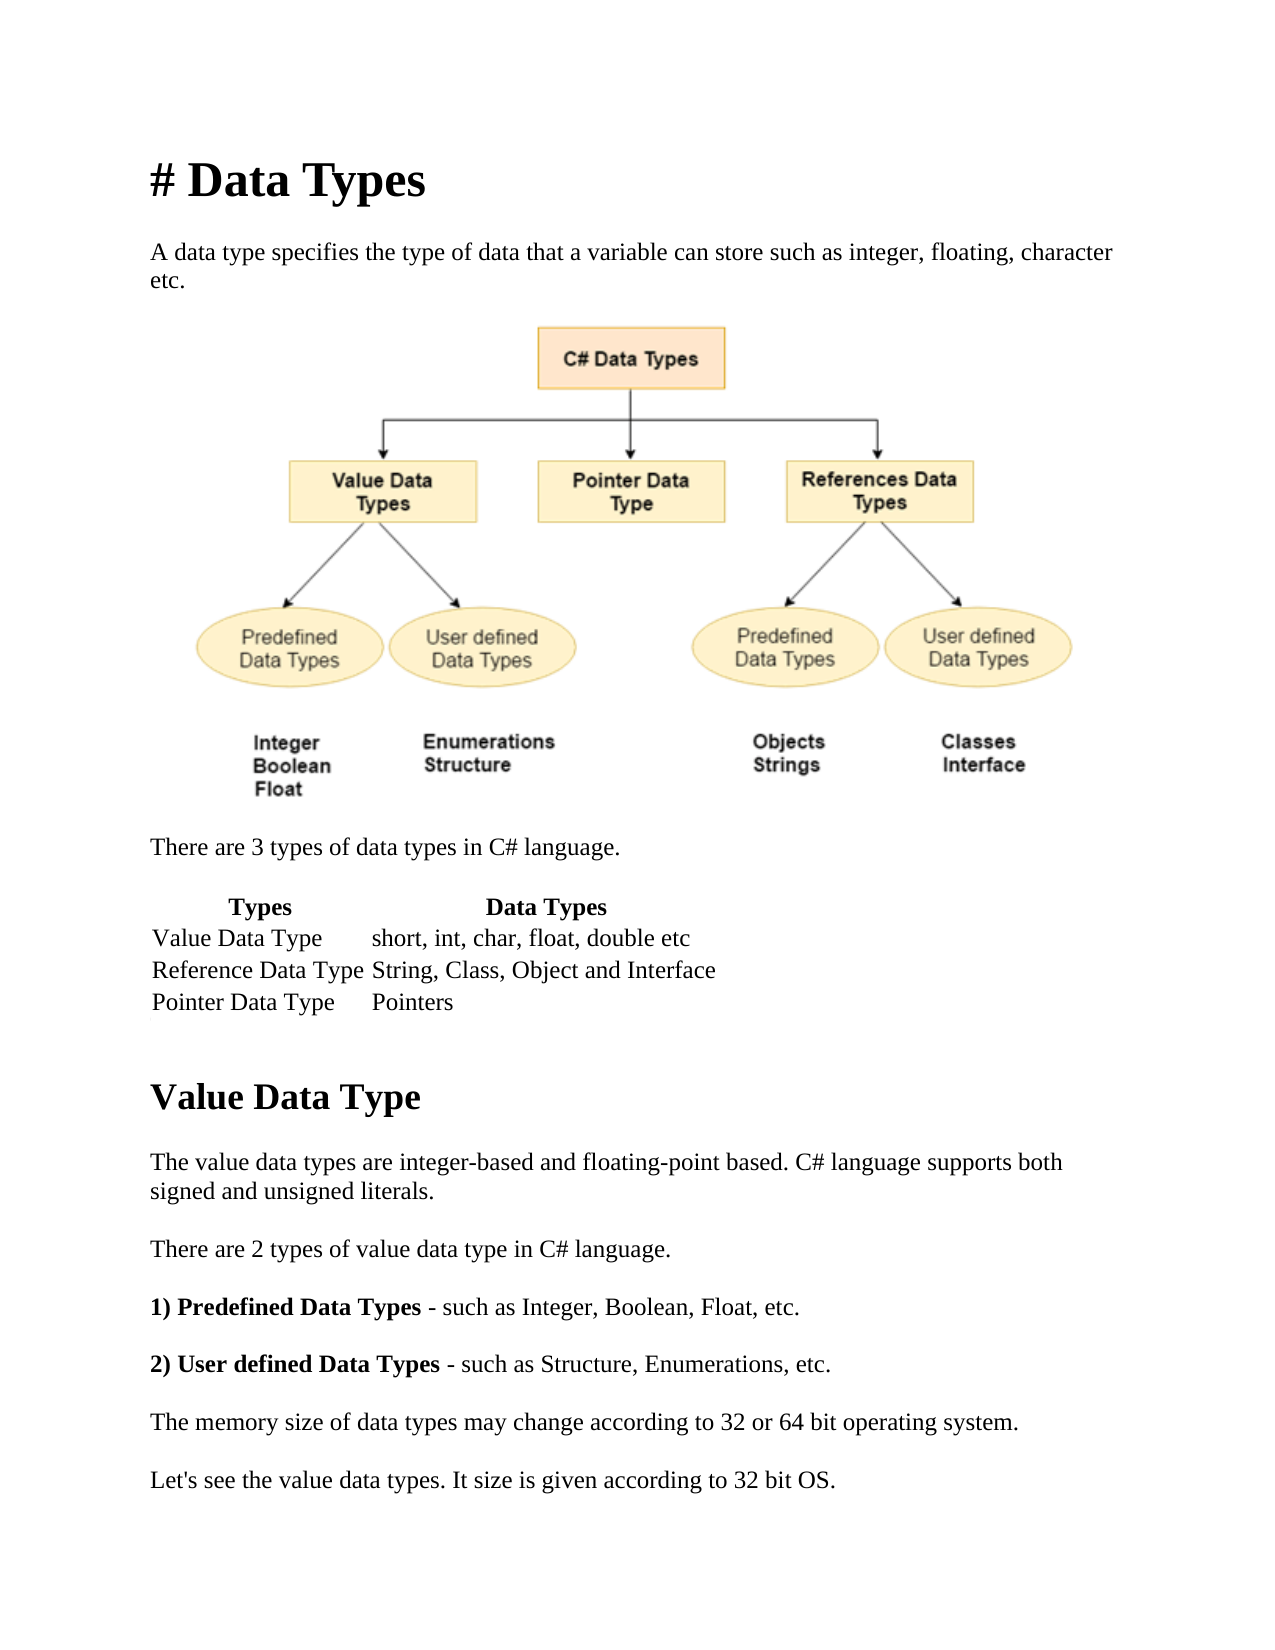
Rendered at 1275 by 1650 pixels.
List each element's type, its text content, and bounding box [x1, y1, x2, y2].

table_cell Pointer Data Type [150, 986, 370, 1018]
table_header Types [150, 890, 370, 922]
table_cell Reference Data Type [150, 954, 370, 986]
table_cell Pointers [370, 986, 722, 1018]
text A data type specifies the type of data that a variable can store such as integer, floating, character etc. [150, 237, 1125, 294]
text There are 3 types of data types in C# language. [150, 832, 1125, 861]
table_cell String, Class, Object and Interface [370, 954, 722, 986]
picture [150, 323, 1075, 803]
text The value data types are integer-based and floating-point based. C# language supports both signed and unsigned literals. [150, 1147, 1125, 1204]
text Let's see the value data types. It size is given according to 32 bit OS. [150, 1465, 1125, 1494]
text 2) User defined Data Types - such as Structure, Enumerations, etc. [150, 1349, 1125, 1378]
table_cell Value Data Type [150, 922, 370, 954]
table_cell short, int, char, float, double etc [370, 922, 722, 954]
text The memory size of data types may change according to 32 or 64 bit operating system. [150, 1407, 1125, 1436]
text There are 2 types of value data type in C# language. [150, 1234, 1125, 1262]
text 1) Predefined Data Types - such as Integer, Boolean, Float, etc. [150, 1292, 1125, 1320]
text # Data Types [150, 150, 1125, 207]
text Value Data Type [150, 1075, 1125, 1118]
table_header Data Types [370, 890, 722, 922]
